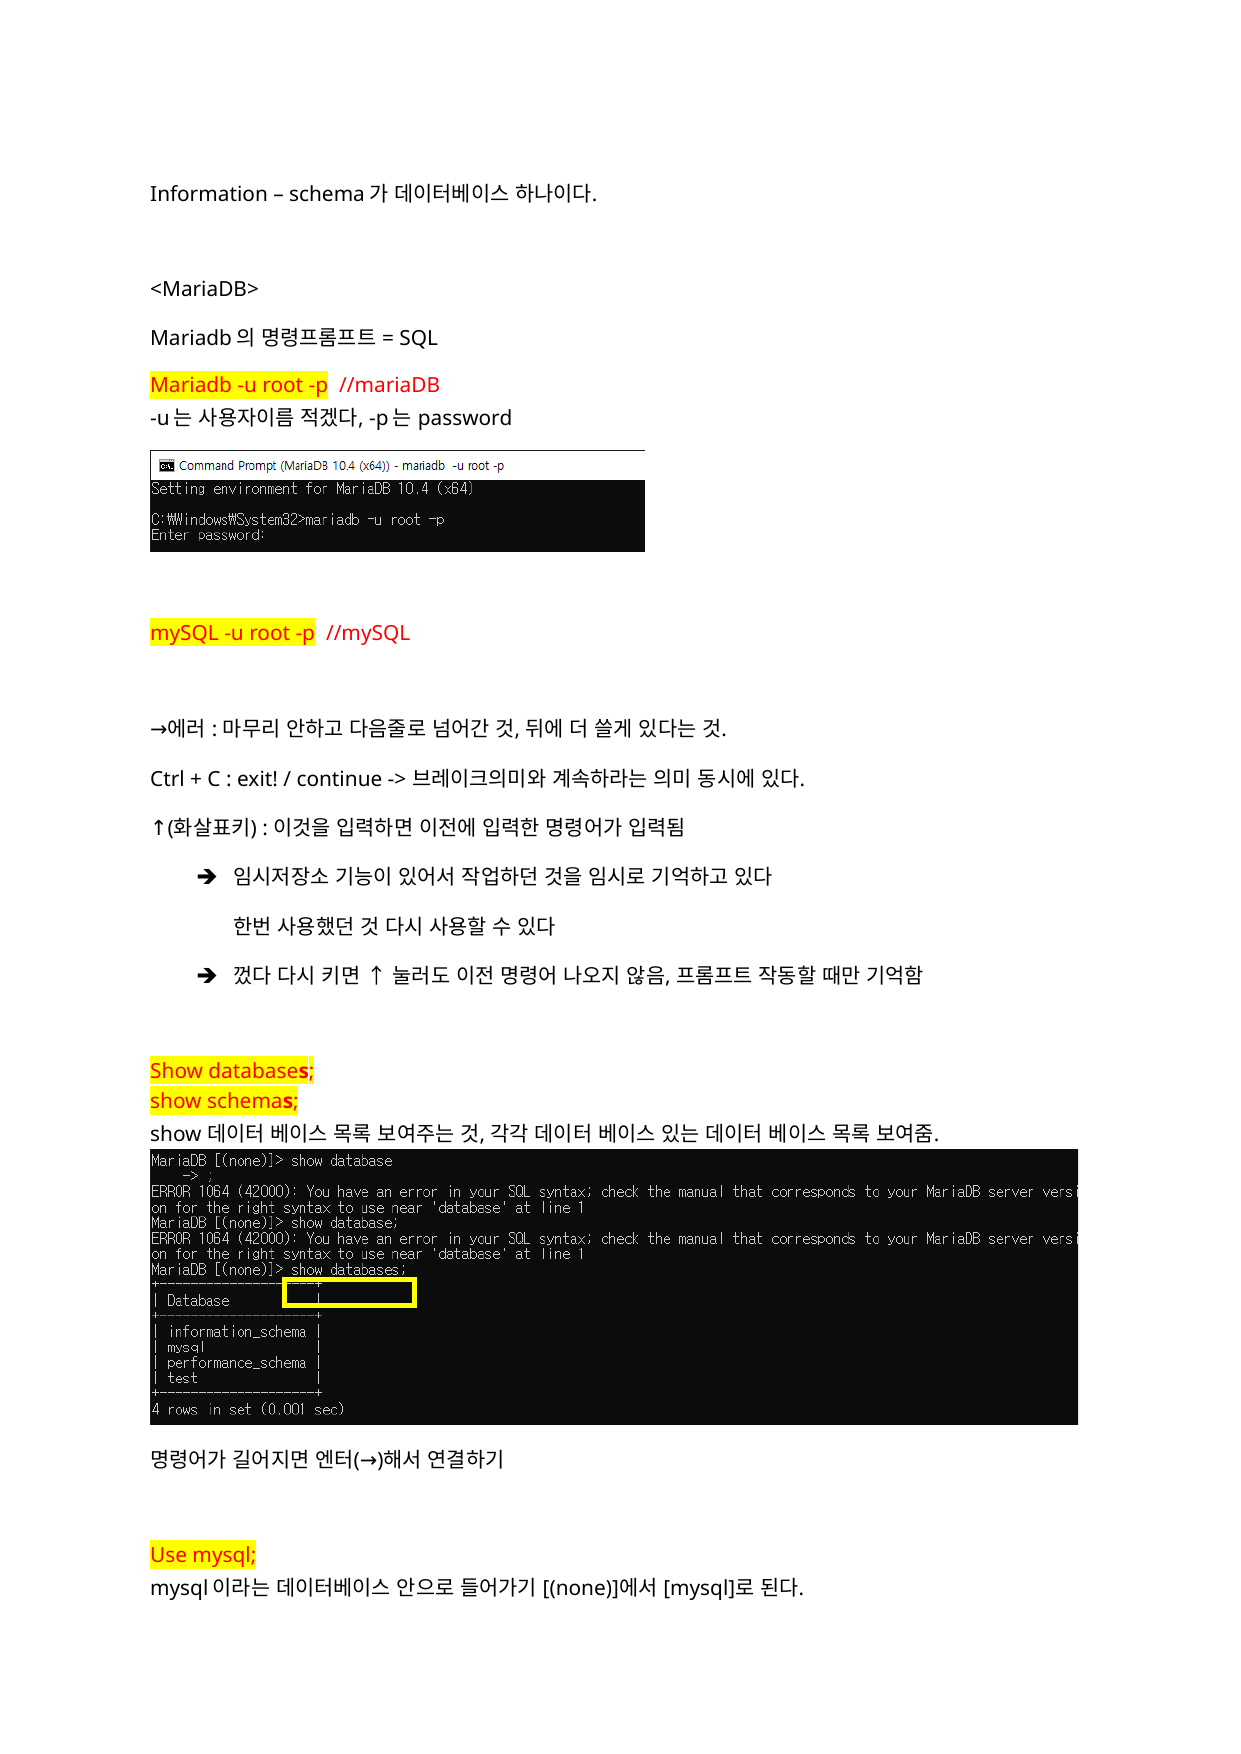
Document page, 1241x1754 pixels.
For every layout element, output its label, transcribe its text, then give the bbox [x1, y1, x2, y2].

text ↑(화살표키) : 이것을 입력하면 이전에 입력한 명령어가 입력됨 [150, 811, 1090, 842]
text Mariadb -u root -p //mariaDB -u는 사용자이름 적겠다, -p는 password [150, 371, 1090, 432]
text →에러 : 마무리 안하고 다음줄로 넘어간 것, 뒤에 더 쓸게 있다는 것. [150, 712, 1090, 743]
text Ctrl + C : exit! / continue -> 브레이크의미와 계속하라는 의미 동시에 있다. [150, 762, 1090, 792]
text Mariadb의 명령프롬프트 = SQL [150, 321, 1090, 351]
text 한번 사용했던 것 다시 사용할 수 있다 [233, 910, 1090, 940]
picture [150, 450, 645, 552]
text Information – schema가 데이터베이스 하나이다. [150, 177, 1090, 207]
text Use mysql; mysql이라는 데이터베이스 안으로 들어가기 [(none)]에서 [mysql]로 된다. [150, 1540, 1090, 1601]
picture [150, 1149, 1079, 1425]
list 껐다 다시 키면 ↑ 눌러도 이전 명령어 나오지 않음, 프롬프트 작동할 때만 기억함 [196, 959, 1090, 989]
list 임시저장소 기능이 있어서 작업하던 것을 임시로 기억하고 있다 [196, 861, 1090, 891]
text mySQL -u root -p //mySQL [315, 618, 1090, 646]
text <MariaDB> [150, 274, 1090, 302]
text 명령어가 길어지면 엔터(→)해서 연결하기 [150, 1444, 1090, 1474]
